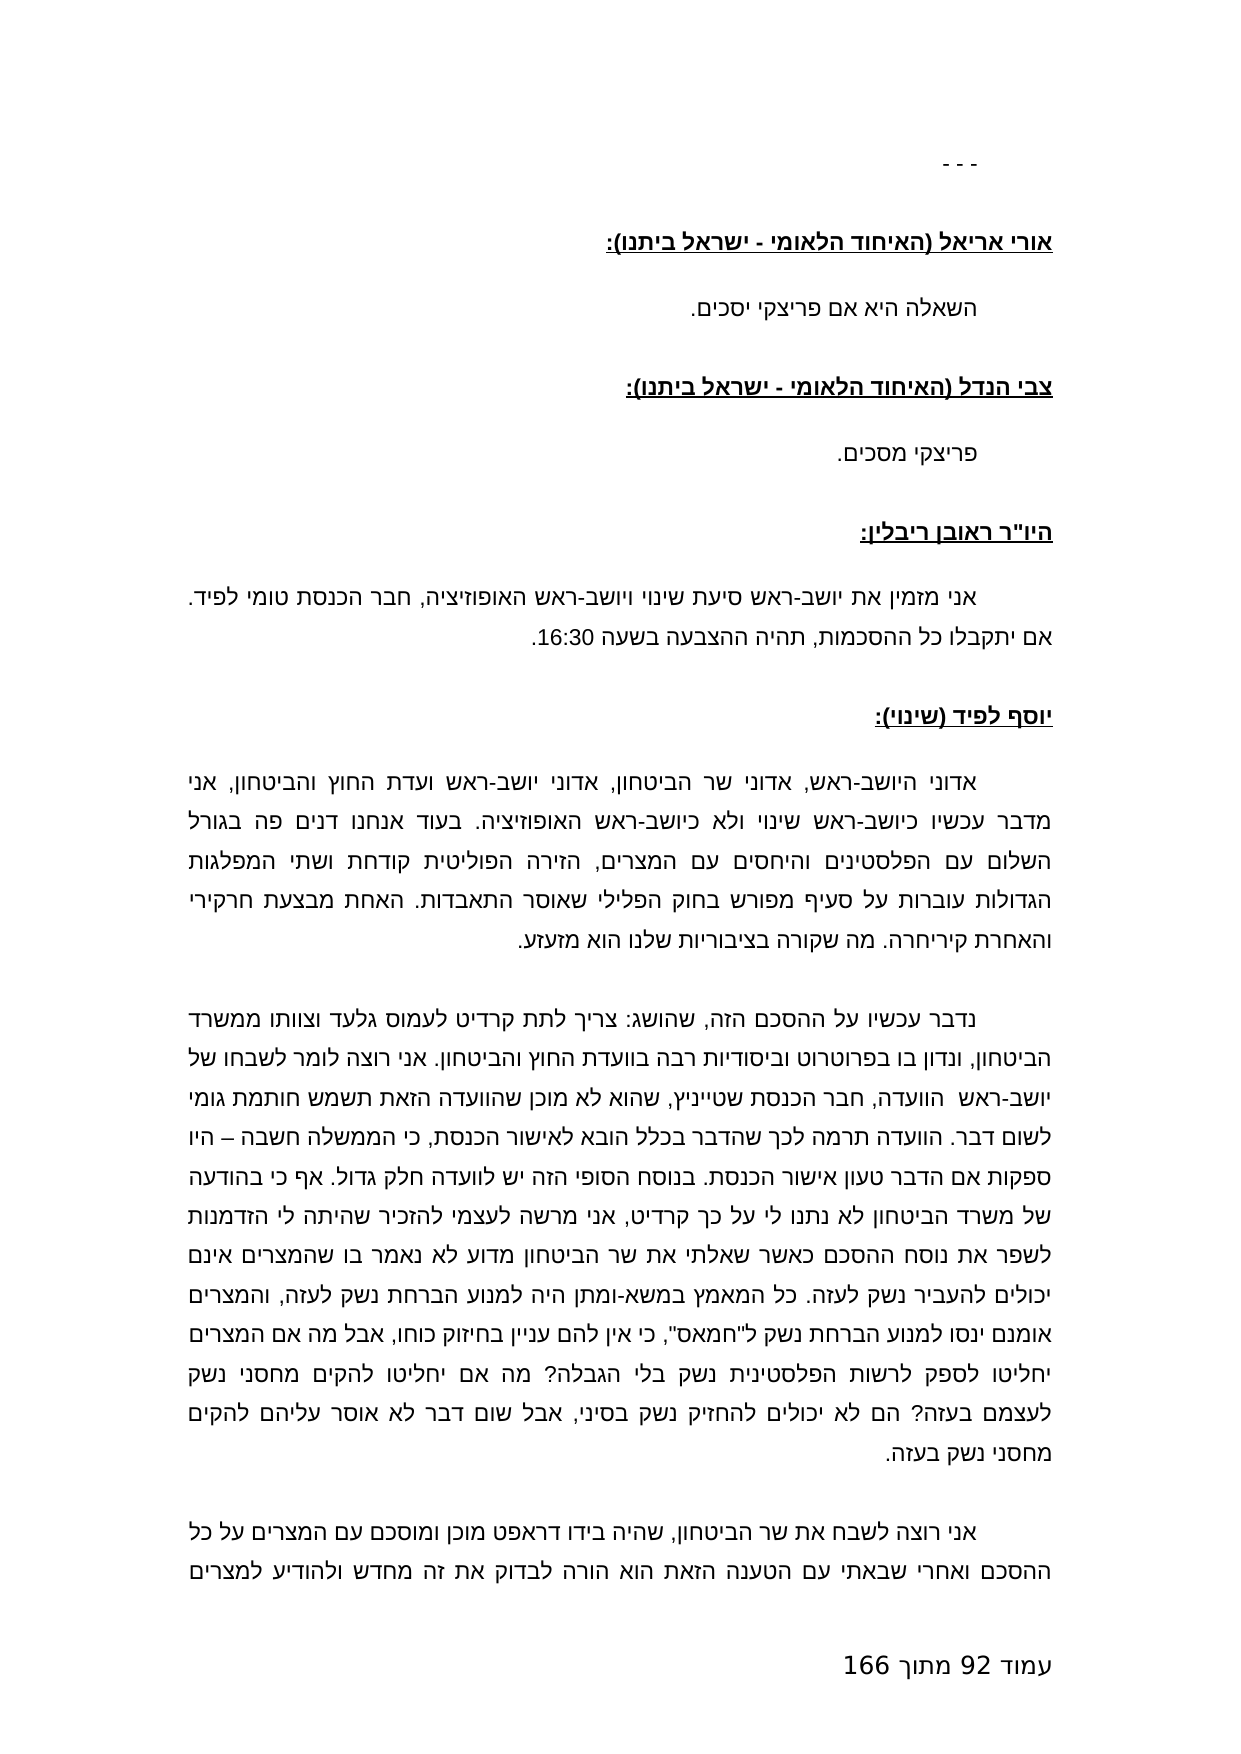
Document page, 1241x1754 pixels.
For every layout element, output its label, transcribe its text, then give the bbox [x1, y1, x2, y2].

text נדבר עכשיו על ההסכם הזה, שהושג: צריך לתת קרדיט לעמוס גלעד וצוותו ממשרד הביטחון, ונדון בו בפרוטרוט וביסודיות רבה בוועדת החוץ והביטחון. אני רוצה לומר לשבחו של יושב-ראש הוועדה, חבר הכנסת שטייניץ, שהוא לא מוכן שהוועדה הזאת תשמש חותמת גומי לשום דבר. הוועדה תרמה לכך שהדבר בכלל הובא לאישור הכנסת, כי הממשלה חשבה – היו ספקות אם הדבר טעון אישור הכנסת. בנוסח הסופי הזה יש לוועדה חלק גדול. אף כי בהודעה של משרד הביטחון לא נתנו לי על כך קרדיט, אני מרשה לעצמי להזכיר שהיתה לי הזדמנות לשפר את נוסח ההסכם כאשר שאלתי את שר הביטחון מדוע לא נאמר בו שהמצרים אינם יכולים להעביר נשק לעזה. כל המאמץ במשא-ומתן היה למנוע הברחת נשק לעזה, והמצרים אומנם ינסו למנוע הברחת נשק ל"חמאס", כי אין להם עניין בחיזוק כוחו, אבל מה אם המצרים יחליטו לספק לרשות הפלסטינית נשק בלי הגבלה? מה אם יחליטו להקים מחסני נשק לעצמם בעזה? הם לא יכולים להחזיק נשק בסיני, אבל שום דבר לא אוסר עליהם להקים מחסני נשק בעזה. [187, 1006, 1053, 1466]
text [187, 1519, 1053, 1584]
text פריצקי מסכים. [187, 439, 1053, 466]
text אורי אריאל (האיחוד הלאומי - ישראל ביתנו): [187, 229, 1053, 255]
text היו"ר ראובן ריבלין: [187, 518, 1053, 545]
text אני מזמין את יושב-ראש סיעת שינוי ויושב-ראש האופוזיציה, חבר הכנסת טומי לפיד. אם יתקבלו כל ההסכמות, תהיה ההצבעה בשעה 16:30. [187, 584, 1053, 650]
text צבי הנדל (האיחוד הלאומי - ישראל ביתנו): [187, 374, 1053, 400]
text השאלה היא אם פריצקי יסכים. [187, 295, 1053, 321]
text אדוני היושב-ראש, אדוני שר הביטחון, אדוני יושב-ראש ועדת החוץ והביטחון, אני מדבר עכשיו כיושב-ראש שינוי ולא כיושב-ראש האופוזיציה. בעוד אנחנו דנים פה בגורל השלום עם הפלסטינים והיחסים עם המצרים, הזירה הפוליטית קודחת ושתי המפלגות הגדולות עוברות על סעיף מפורש בחוק הפלילי שאוסר התאבדות. האחת מבצעת חרקירי והאחרת קיריחרה. מה שקורה בציבוריות שלנו הוא מזעזע. [187, 769, 1053, 953]
text יוסף לפיד (שינוי): [187, 703, 1053, 729]
text - - - [187, 150, 1053, 176]
